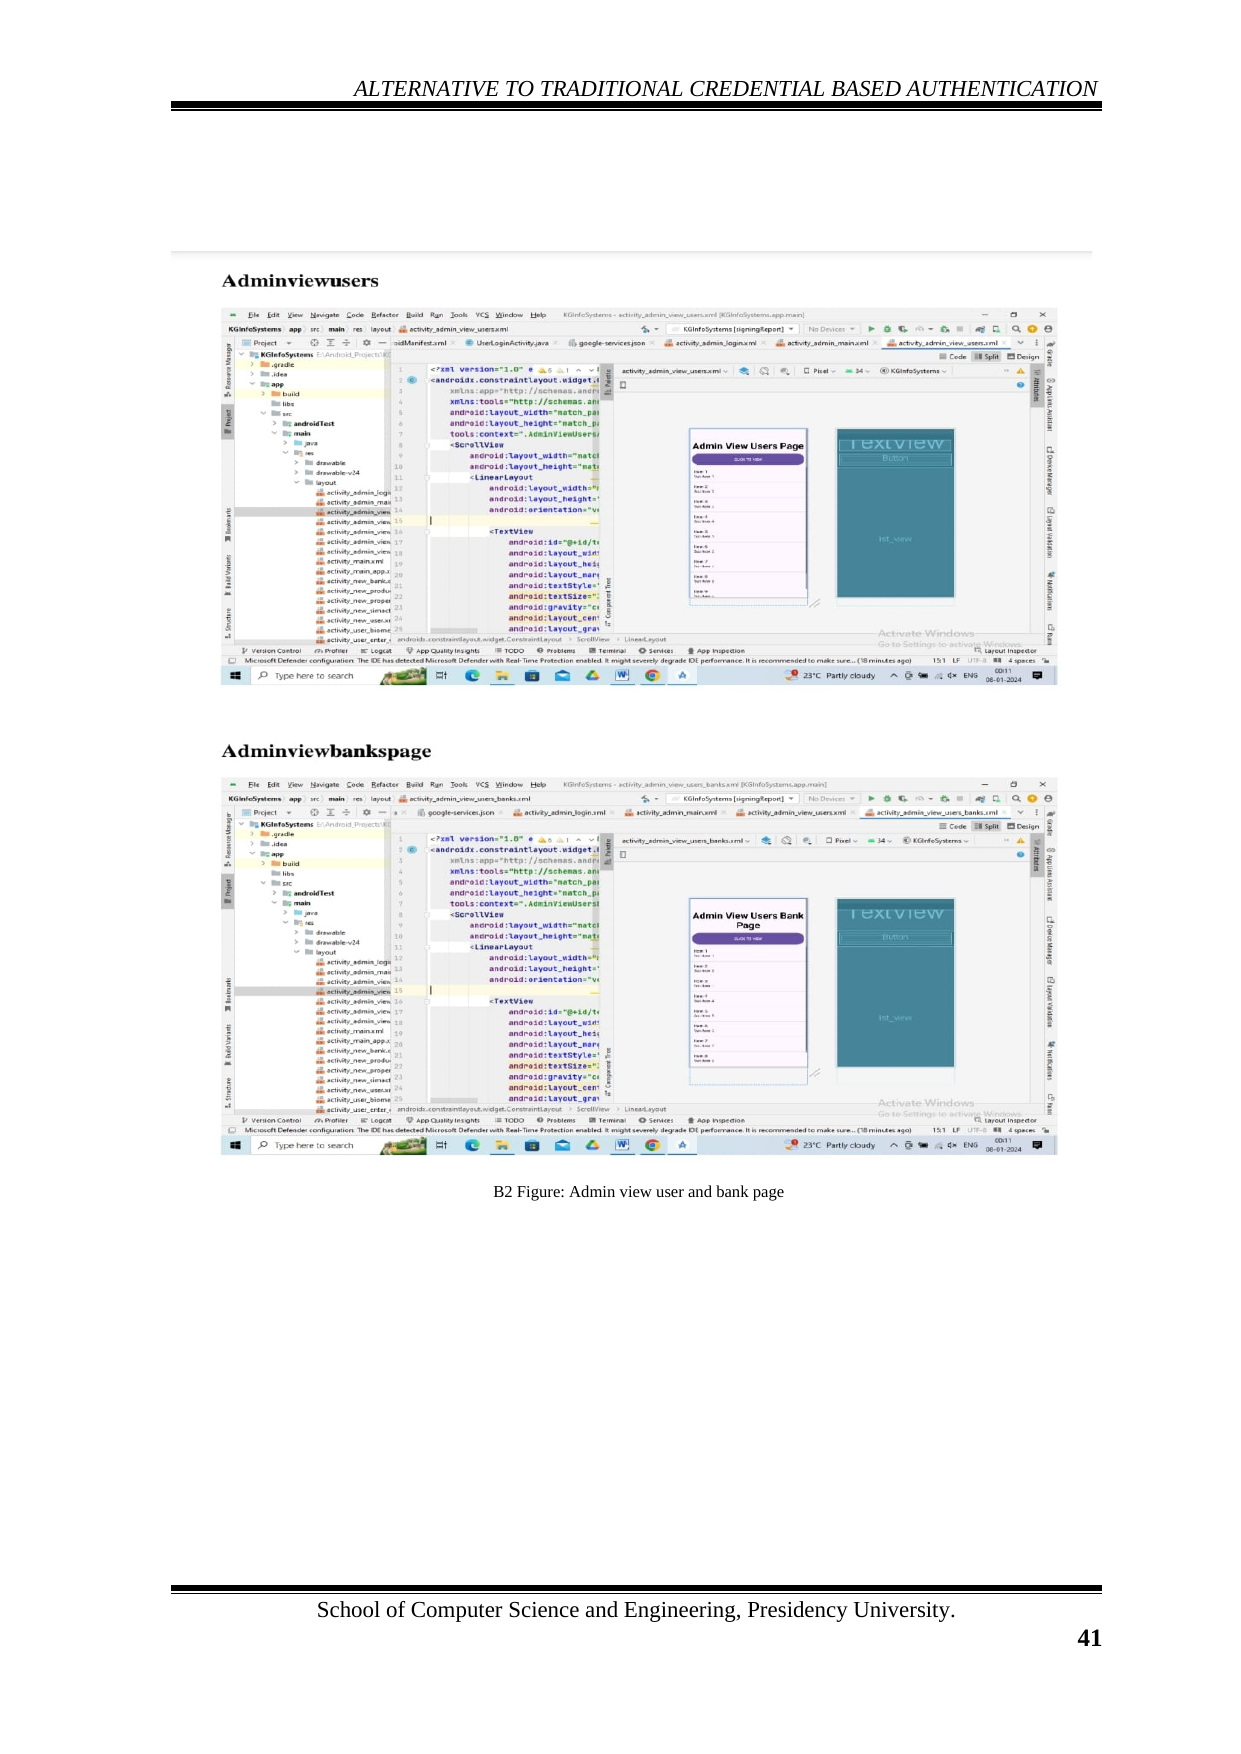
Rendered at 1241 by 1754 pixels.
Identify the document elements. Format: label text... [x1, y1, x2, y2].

picture [170, 251, 1093, 1169]
text B2 Figure: Admin view user and bank page [171, 1181, 1102, 1201]
